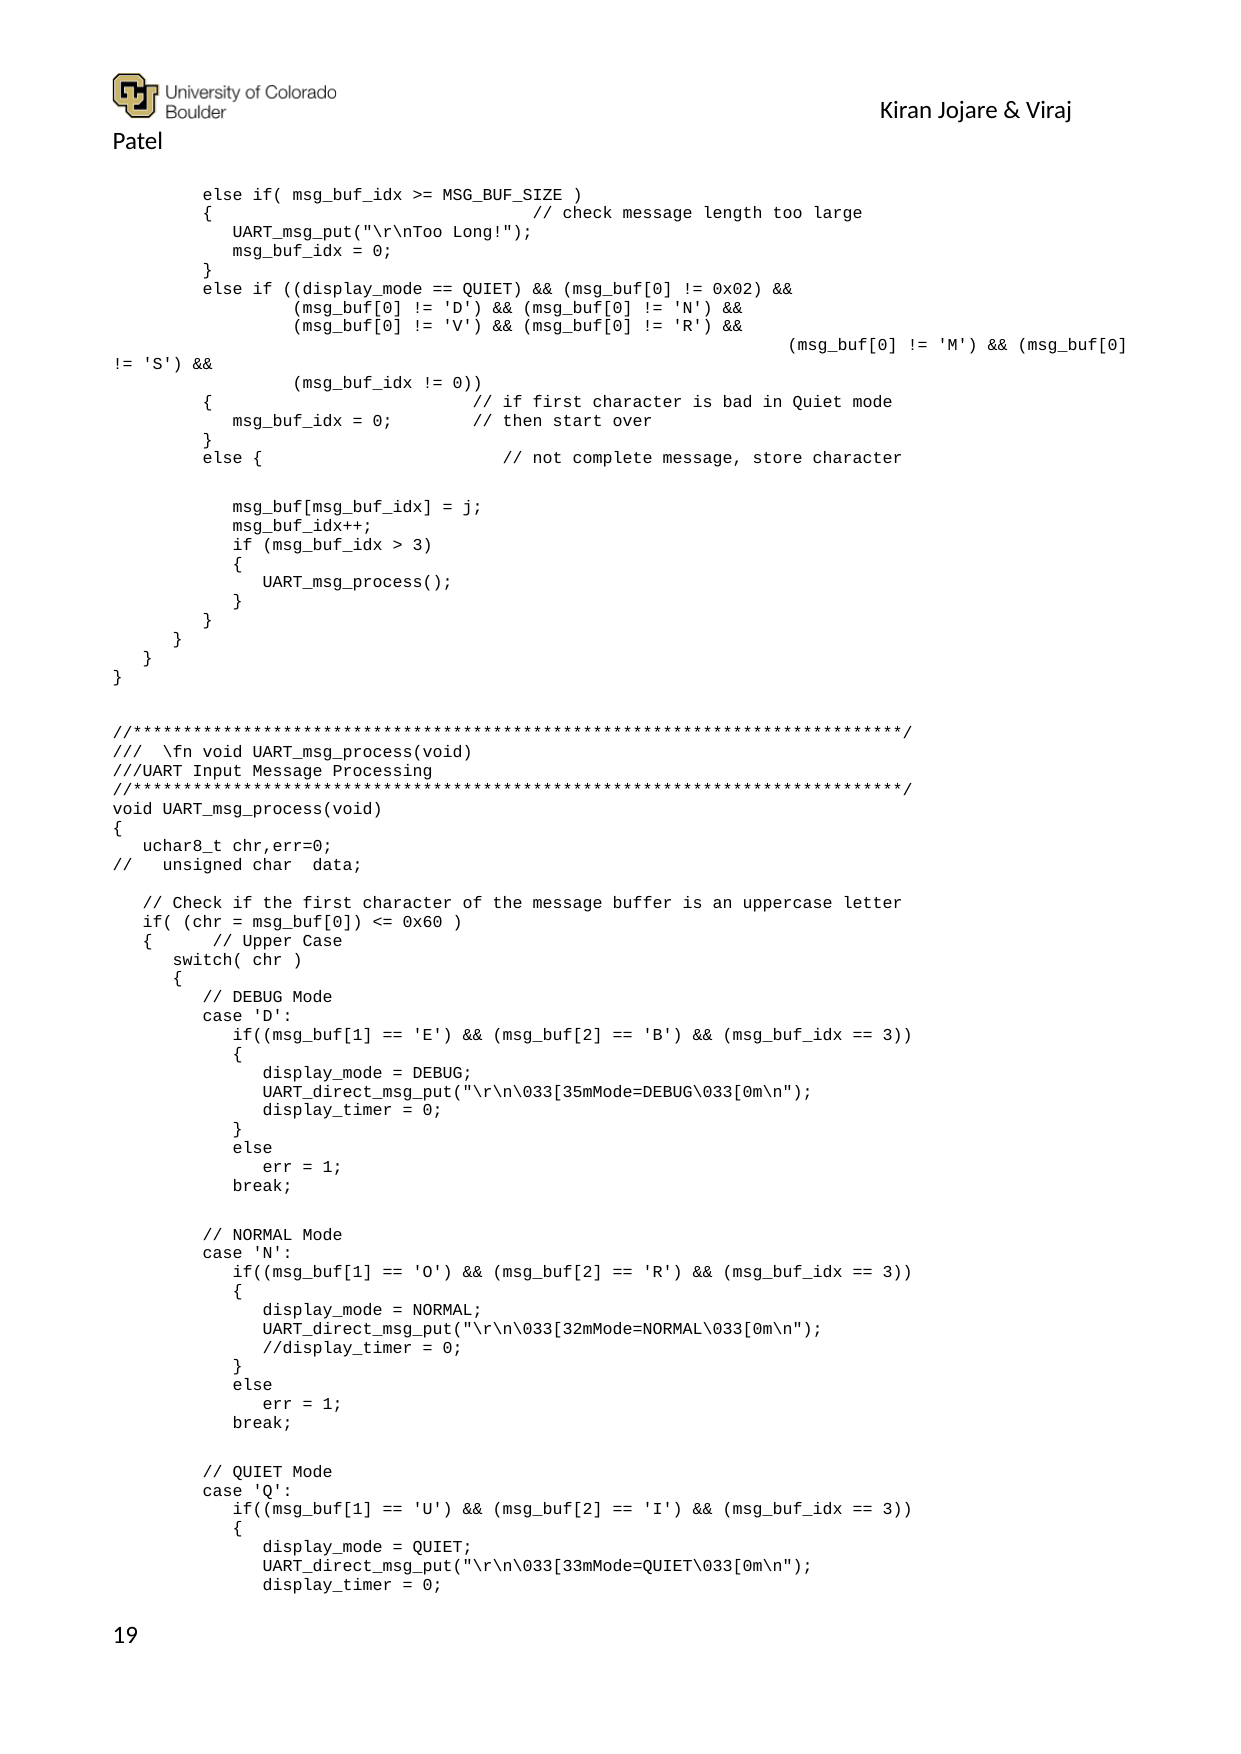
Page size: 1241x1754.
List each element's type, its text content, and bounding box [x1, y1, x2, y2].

text display_timer = 0; [112, 1102, 1128, 1121]
text } [112, 631, 1128, 649]
text { [112, 970, 1128, 989]
text switch( chr ) [112, 951, 1128, 970]
text //*****************************************************************************/ [112, 781, 1128, 800]
text msg_buf_idx = 0; [112, 243, 1128, 261]
text { [112, 819, 1128, 838]
text (msg_buf[0] != 'D') && (msg_buf[0] != 'N') && [112, 299, 1128, 318]
text display_mode = DEBUG; [112, 1064, 1128, 1083]
text UART_direct_msg_put("\r\n\033[33mMode=QUIET\033[0m\n"); [112, 1557, 1128, 1576]
text (msg_buf[0] != 'V') && (msg_buf[0] != 'R') && [112, 318, 1128, 337]
text display_mode = QUIET; [112, 1539, 1128, 1557]
text } [112, 1121, 1128, 1140]
text // QUIET Mode [112, 1463, 1128, 1482]
text { [112, 1520, 1128, 1539]
text UART_direct_msg_put("\r\n\033[35mMode=DEBUG\033[0m\n"); [112, 1083, 1128, 1102]
text // NORMAL Mode [112, 1226, 1128, 1245]
text case 'N': [112, 1245, 1128, 1264]
text if (msg_buf_idx > 3) [112, 536, 1128, 555]
text msg_buf[msg_buf_idx] = j; [112, 499, 1128, 517]
text { [112, 1045, 1128, 1064]
text case 'D': [112, 1008, 1128, 1027]
text (msg_buf_idx != 0)) [112, 374, 1128, 393]
picture [112, 73, 337, 119]
text { [112, 1283, 1128, 1301]
text msg_buf_idx++; [112, 517, 1128, 536]
text if( (chr = msg_buf[0]) <= 0x60 ) [112, 913, 1128, 932]
text } [112, 1358, 1128, 1377]
text err = 1; [112, 1396, 1128, 1414]
text UART_msg_put("\r\nToo Long!"); [112, 224, 1128, 243]
text /// \fn void UART_msg_process(void) [112, 744, 1128, 763]
text } [112, 668, 1128, 687]
text } [112, 593, 1128, 612]
text display_timer = 0; [112, 1576, 1128, 1595]
text else [112, 1140, 1128, 1158]
text break; [112, 1177, 1128, 1196]
text break; [112, 1414, 1128, 1433]
text else [112, 1377, 1128, 1396]
text if((msg_buf[1] == 'O') && (msg_buf[2] == 'R') && (msg_buf_idx == 3)) [112, 1264, 1128, 1283]
text case 'Q': [112, 1482, 1128, 1501]
text } [112, 431, 1128, 450]
text display_mode = NORMAL; [112, 1301, 1128, 1320]
text } [112, 612, 1128, 631]
text //display_timer = 0; [112, 1339, 1128, 1358]
text { // check message length too large [112, 205, 1128, 224]
text { // Upper Case [112, 932, 1128, 951]
text uchar8_t chr,err=0; [112, 838, 1128, 857]
text // unsigned char data; [112, 857, 1128, 876]
text if((msg_buf[1] == 'E') && (msg_buf[2] == 'B') && (msg_buf_idx == 3)) [112, 1027, 1128, 1045]
text //*****************************************************************************/ [112, 725, 1128, 744]
text // DEBUG Mode [112, 989, 1128, 1008]
text UART_msg_process(); [112, 574, 1128, 593]
text (msg_buf[0] != 'M') && (msg_buf[0] != 'S') && [112, 337, 1128, 374]
text } [112, 649, 1128, 668]
text else if( msg_buf_idx >= MSG_BUF_SIZE ) [112, 186, 1128, 205]
text else { // not complete message, store character [112, 450, 1128, 469]
text ///UART Input Message Processing [112, 763, 1128, 781]
text void UART_msg_process(void) [112, 800, 1128, 819]
text if((msg_buf[1] == 'U') && (msg_buf[2] == 'I') && (msg_buf_idx == 3)) [112, 1501, 1128, 1520]
text err = 1; [112, 1158, 1128, 1177]
text // Check if the first character of the message buffer is an uppercase letter [112, 894, 1128, 913]
text } [112, 261, 1128, 280]
text else if ((display_mode == QUIET) && (msg_buf[0] != 0x02) && [112, 280, 1128, 299]
text UART_direct_msg_put("\r\n\033[32mMode=NORMAL\033[0m\n"); [112, 1320, 1128, 1339]
text { [112, 555, 1128, 574]
text msg_buf_idx = 0; // then start over [112, 412, 1128, 431]
text { // if first character is bad in Quiet mode [112, 393, 1128, 412]
